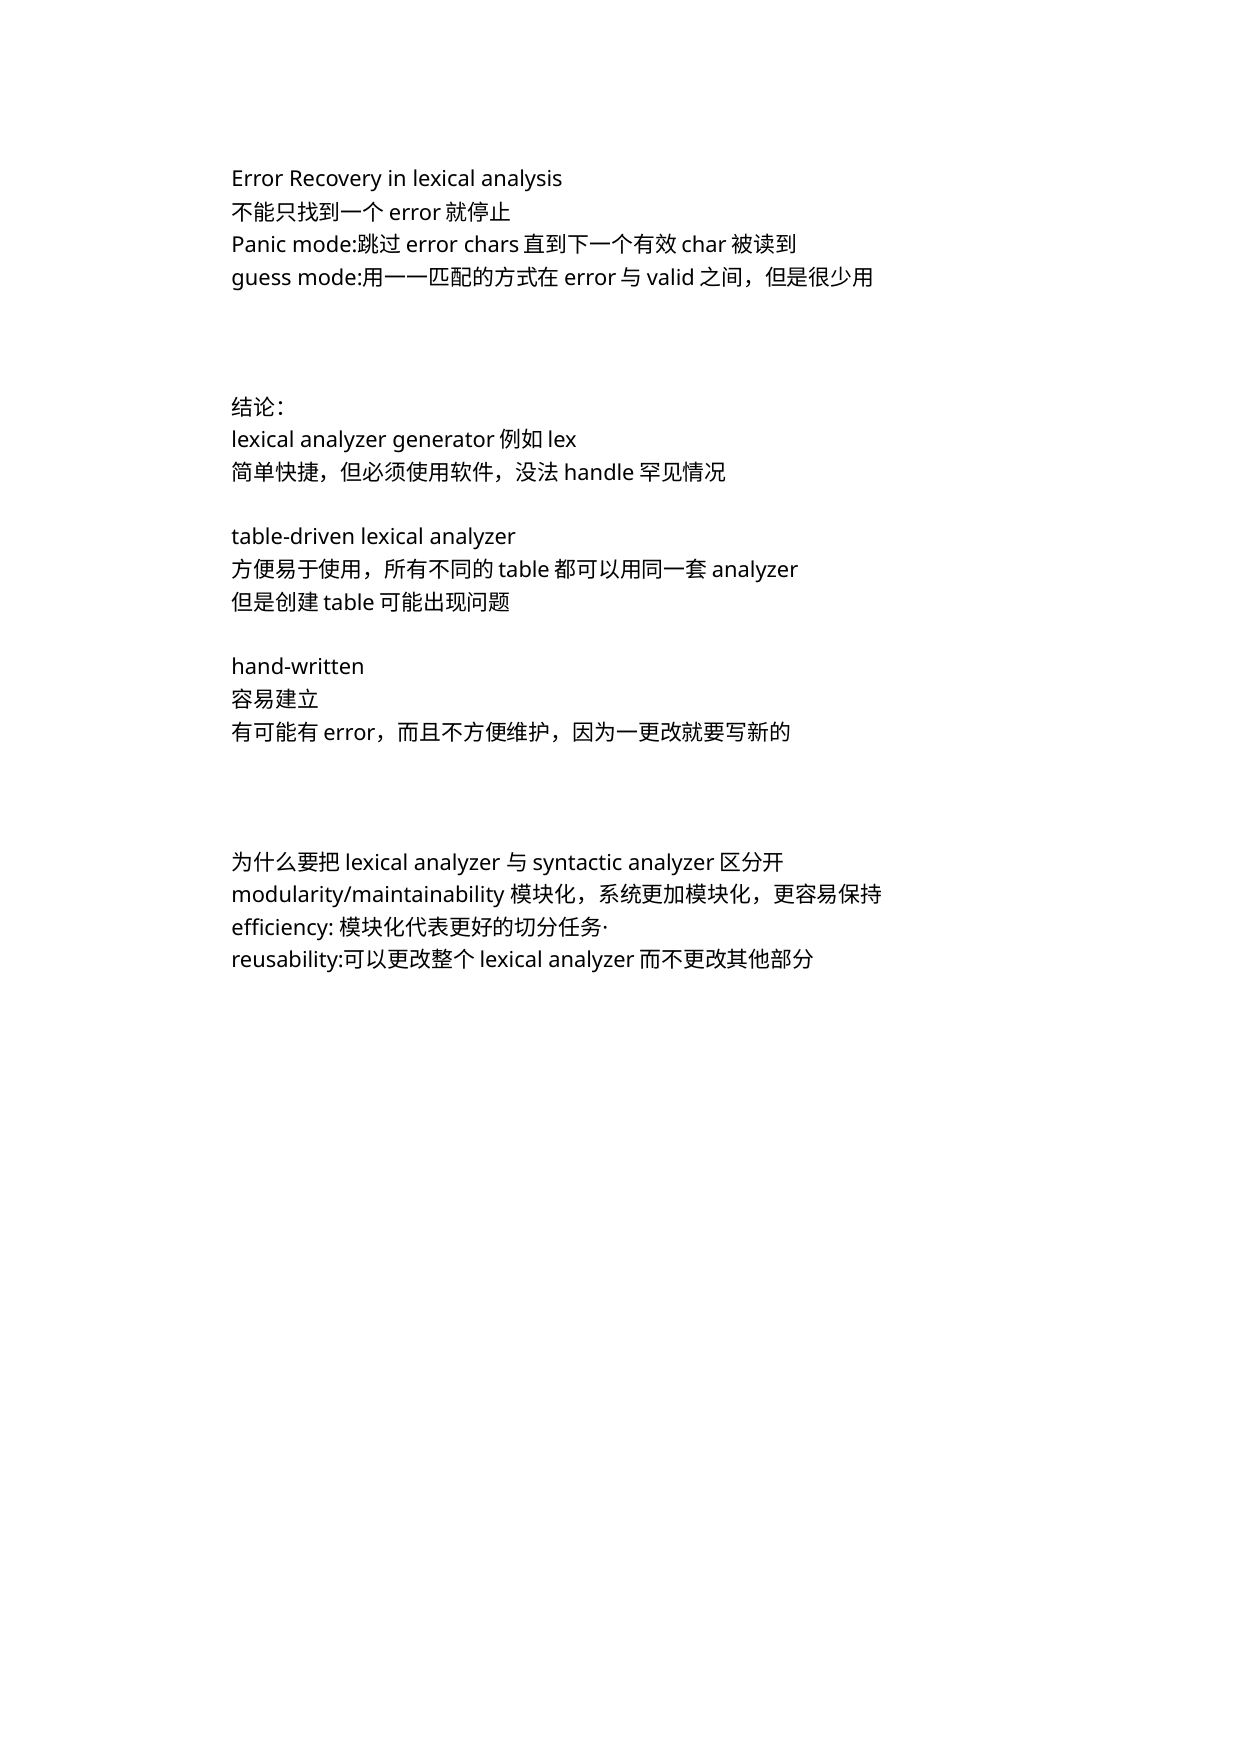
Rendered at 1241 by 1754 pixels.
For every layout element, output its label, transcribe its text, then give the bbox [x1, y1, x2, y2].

text 结论： [187, 389, 1053, 422]
text 但是创建table可能出现问题 [187, 584, 1053, 617]
text Panic mode:跳过error chars直到下一个有效char被读到 [187, 227, 1053, 259]
text 方便易于使用，所有不同的table都可以用同一套analyzer [187, 552, 1053, 584]
text efficiency: 模块化代表更好的切分任务· [187, 909, 1053, 942]
text modularity/maintainability 模块化，系统更加模块化，更容易保持 [187, 877, 1053, 909]
text 为什么要把lexical analyzer 与syntactic analyzer区分开 [187, 844, 1053, 877]
text guess mode:用一一匹配的方式在error与valid之间，但是很少用 [187, 259, 1053, 292]
text hand-written [187, 649, 1053, 682]
text 容易建立 [187, 682, 1053, 714]
text Error Recovery in lexical analysis [187, 162, 1053, 194]
text 简单快捷，但必须使用软件，没法handle罕见情况 [187, 454, 1053, 487]
text lexical analyzer generator例如lex [187, 422, 1053, 454]
text 有可能有error，而且不方便维护，因为一更改就要写新的 [187, 714, 1053, 747]
text reusability:可以更改整个lexical analyzer而不更改其他部分 [187, 942, 1053, 974]
text table-driven lexical analyzer [187, 519, 1053, 552]
text 不能只找到一个error就停止 [187, 194, 1053, 227]
